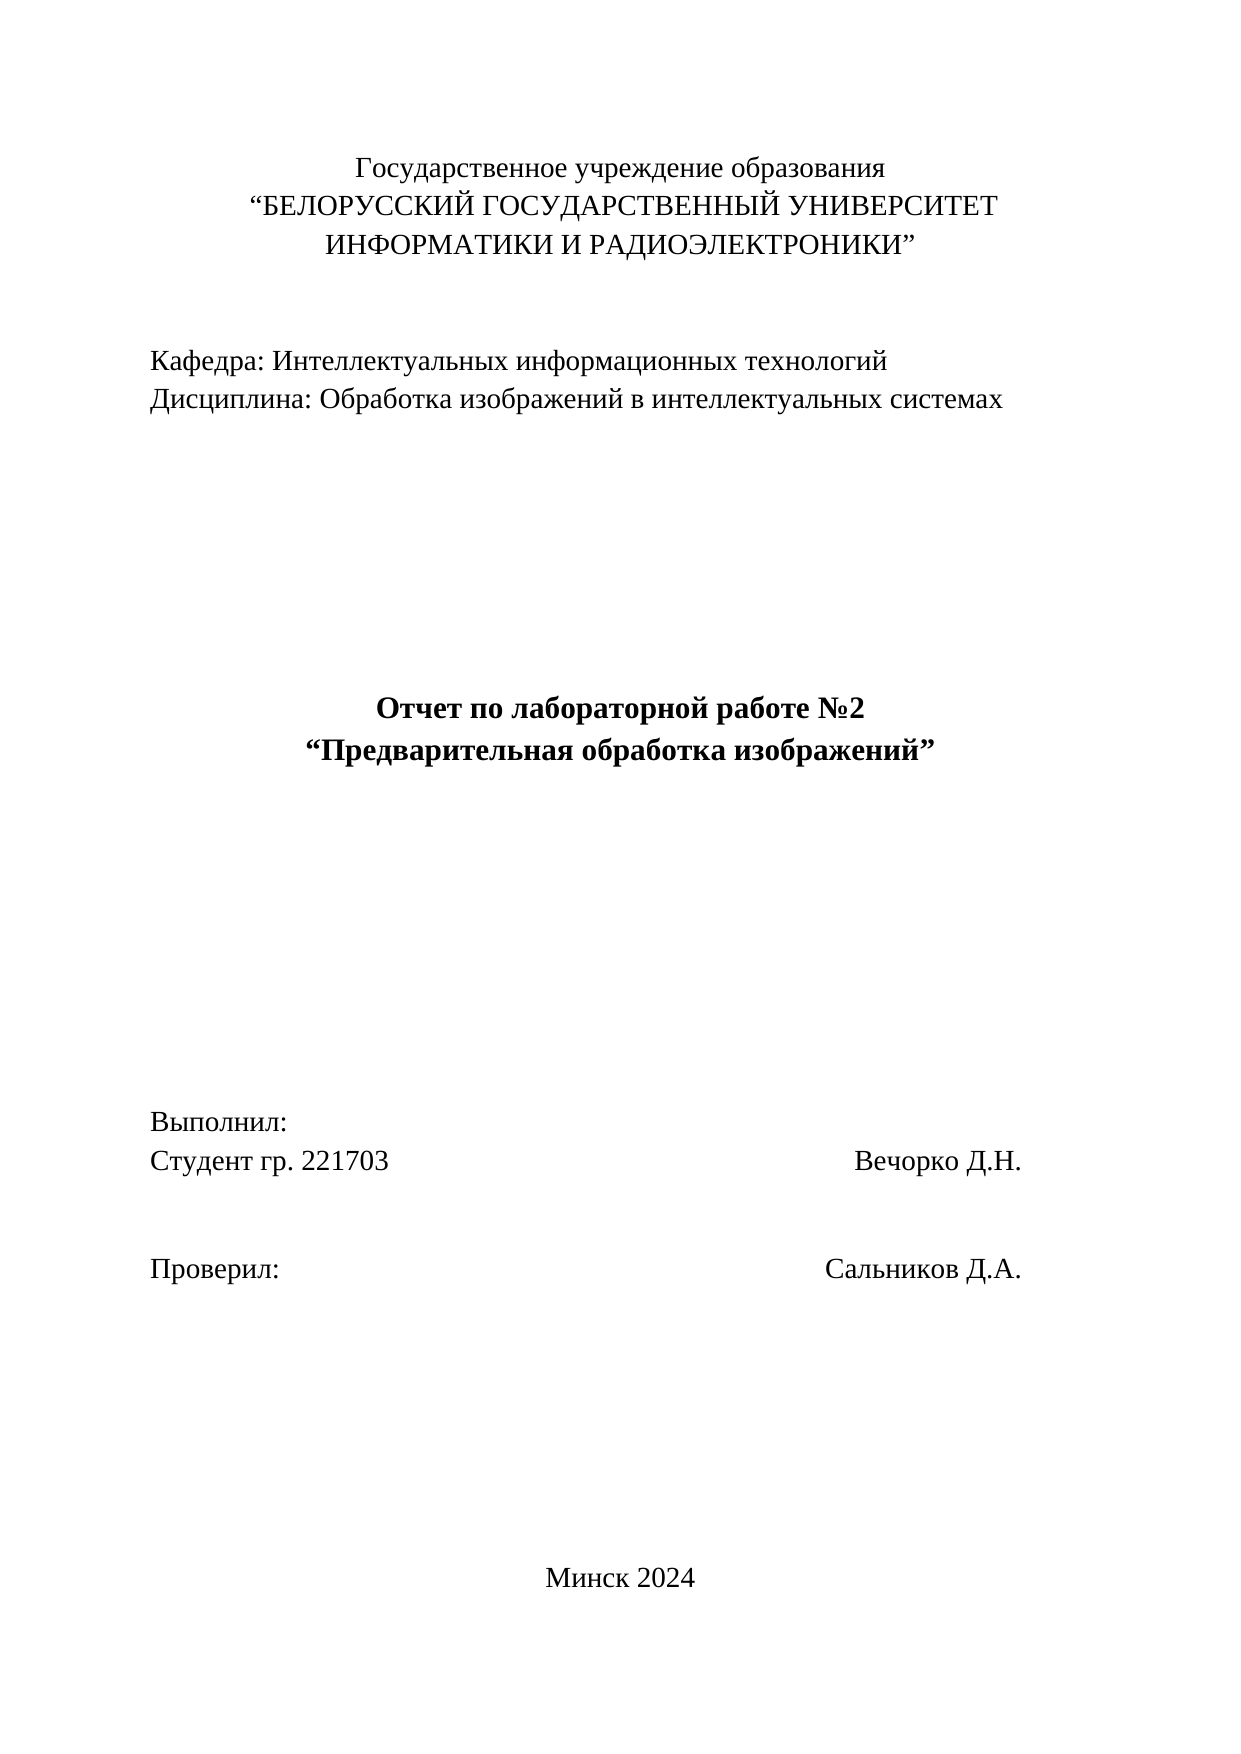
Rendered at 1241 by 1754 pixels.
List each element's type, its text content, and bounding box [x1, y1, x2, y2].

text “БЕЛОРУССКИЙ ГОСУДАРСТВЕННЫЙ УНИВЕРСИТЕТ ИНФОРМАТИКИ И РАДИОЭЛЕКТРОНИКИ” [150, 188, 1090, 261]
text “Предварительная обработка изображений” [150, 731, 1090, 767]
text Студент гр. 221703 Вечорко Д.Н. [150, 1143, 1090, 1176]
text Проверил: Сальников Д.А. [150, 1251, 1036, 1285]
text Дисциплина: Обработка изображений в интеллектуальных системах [150, 381, 1090, 415]
text Отчет по лабораторной работе №2 [150, 689, 1090, 726]
text Кафедра: Интеллектуальных информационных технологий [150, 343, 1090, 376]
text Выполнил: [150, 1104, 1090, 1138]
text Государственное учреждение образования [150, 150, 1090, 183]
text Минск 2024 [150, 1560, 1090, 1593]
